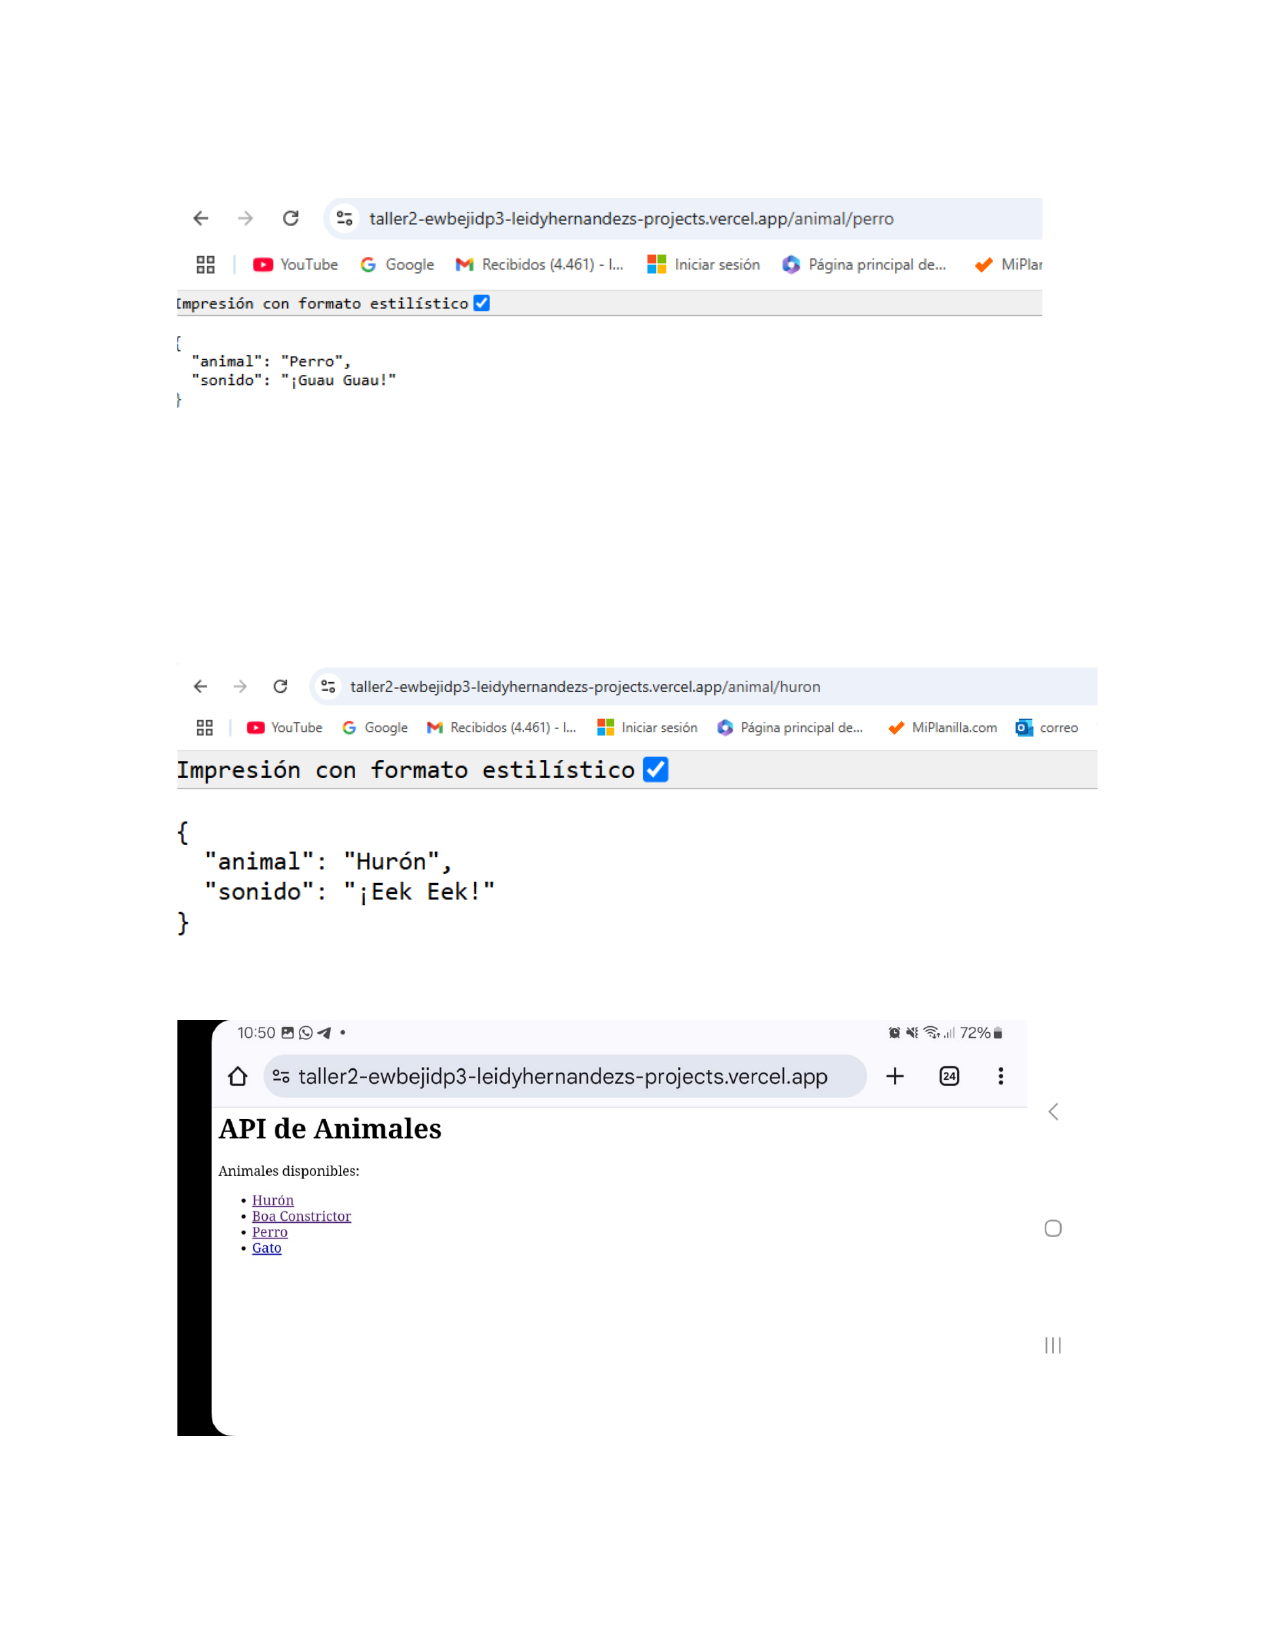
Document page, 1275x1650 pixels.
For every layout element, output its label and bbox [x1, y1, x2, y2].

picture [177, 198, 1043, 595]
picture [177, 1020, 1079, 1436]
picture [177, 663, 1098, 1018]
